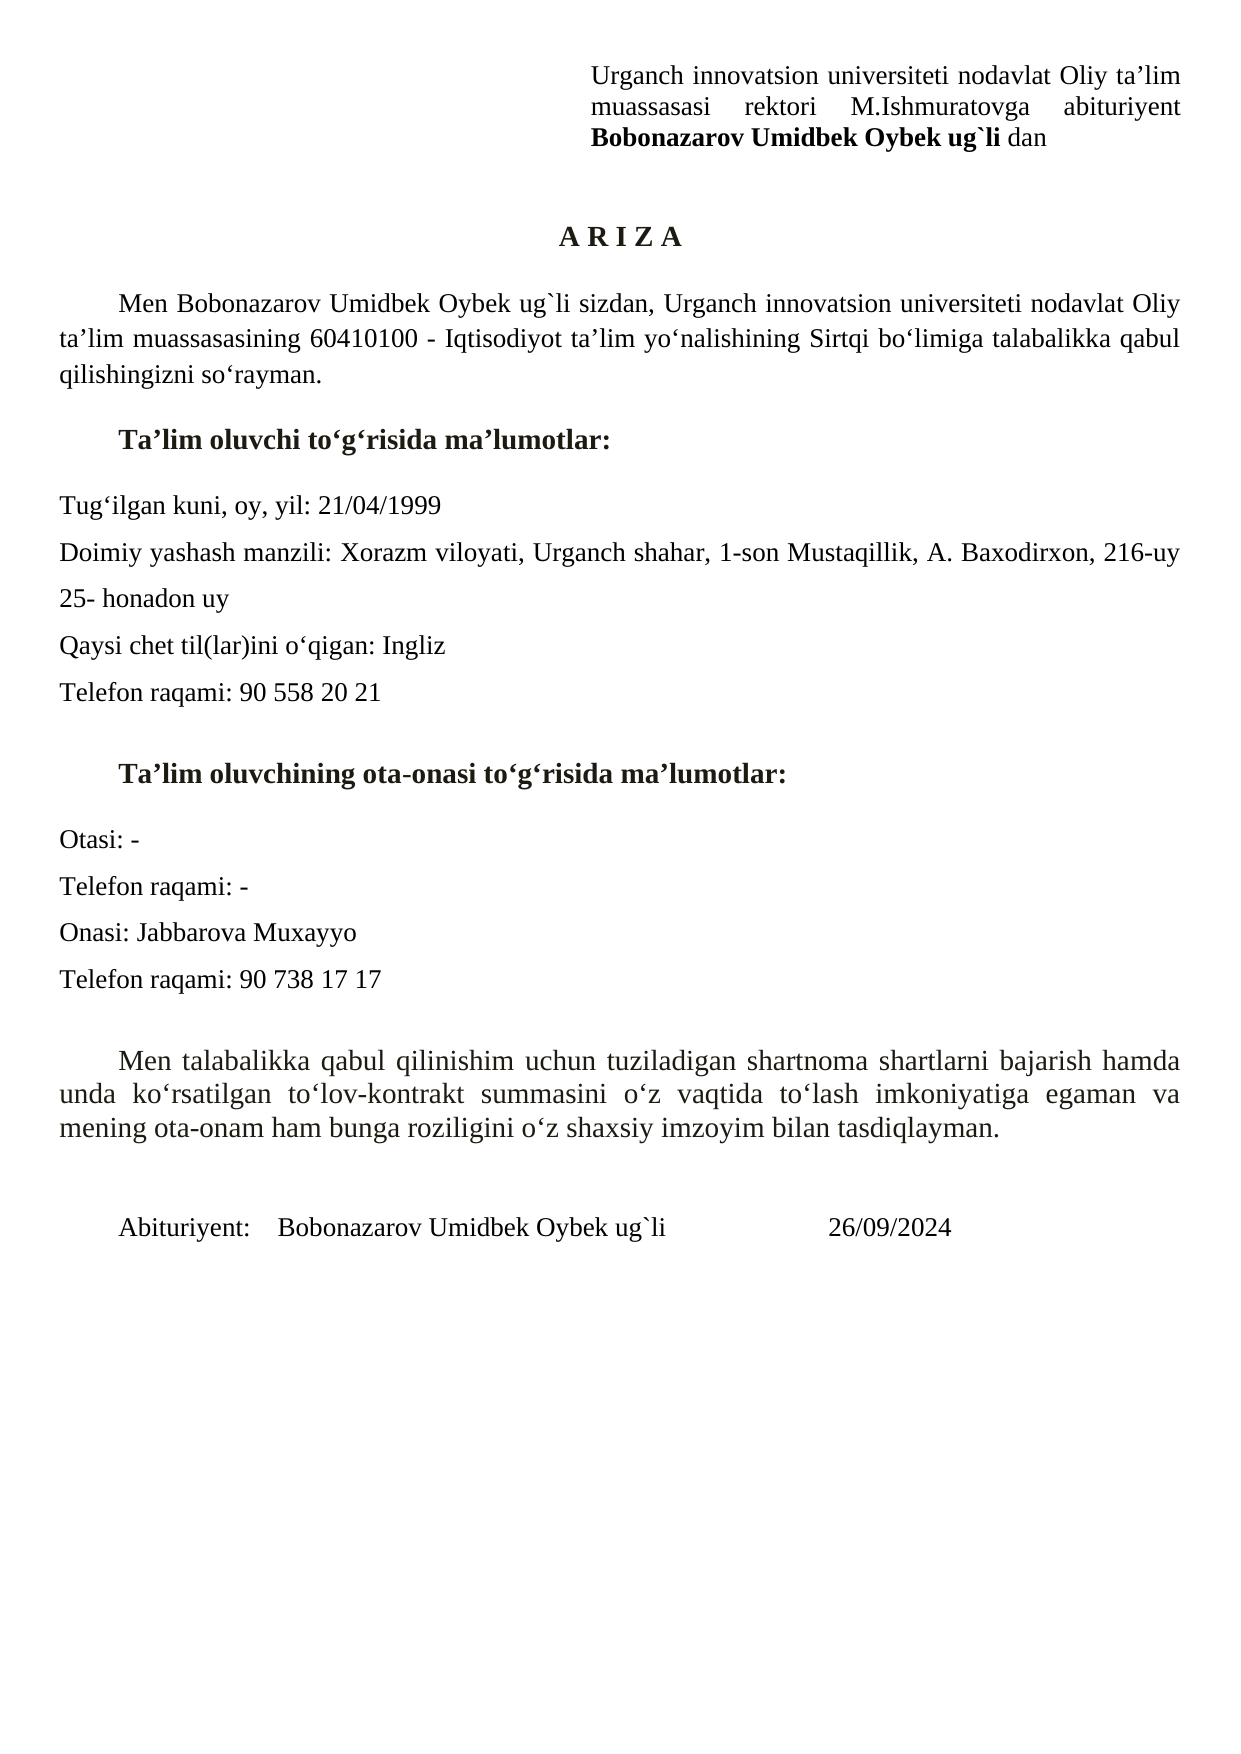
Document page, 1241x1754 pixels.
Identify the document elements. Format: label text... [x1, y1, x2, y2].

text Ta’lim oluvchining ota-onasi to‘g‘risida ma’lumotlar: [59, 756, 1181, 789]
text Qaysi chet til(lar)ini o‘qigan: Ingliz [59, 629, 1181, 660]
text Doimiy yashash manzili: Xorazm viloyati, Urganch shahar, 1-son Mustaqillik, A. Baxodirxon, 216-uy 25- honadon uy [59, 536, 1181, 613]
text Abituriyent: Bobonazarov Umidbek Oybek ug`li 26/09/2024 [59, 1211, 1181, 1242]
text Urganch innovatsion universiteti nodavlat Oliy ta’lim muassasasi rektori M.Ishmuratovga abituriyent Bobonazarov Umidbek Oybek ug`li dan [591, 59, 1181, 152]
text Telefon raqami: 90 738 17 17 [59, 963, 1181, 994]
text Men Bobonazarov Umidbek Oybek ug`li sizdan, Urganch innovatsion universiteti nodavlat Oliy ta’lim muassasasining 60410100 - Iqtisodiyot ta’lim yo‘nalishining Sirtqi bo‘limiga talabalikka qabul qilishingizni so‘rayman. [59, 287, 1181, 389]
text Men talabalikka qabul qilinishim uchun tuziladigan shartnoma shartlarni bajarish hamda unda ko‘rsatilgan to‘lov-kontrakt summasini o‘z vaqtida to‘lash imkoniyatiga egaman va mening ota-onam ham bunga roziligini oʻz shaxsiy imzoyim bilan tasdiqlayman. [59, 1043, 1181, 1144]
text Onasi: Jabbarova Muxayyo [59, 916, 1181, 947]
text Telefon raqami: - [59, 869, 1181, 901]
text Ta’lim oluvchi to‘g‘risida ma’lumotlar: [59, 422, 1181, 455]
text Telefon raqami: 90 558 20 21 [59, 676, 1181, 707]
text A R I Z A [59, 219, 1181, 253]
text Tug‘ilgan kuni, oy, yil: 21/04/1999 [59, 489, 1181, 520]
text Otasi: - [59, 823, 1181, 854]
